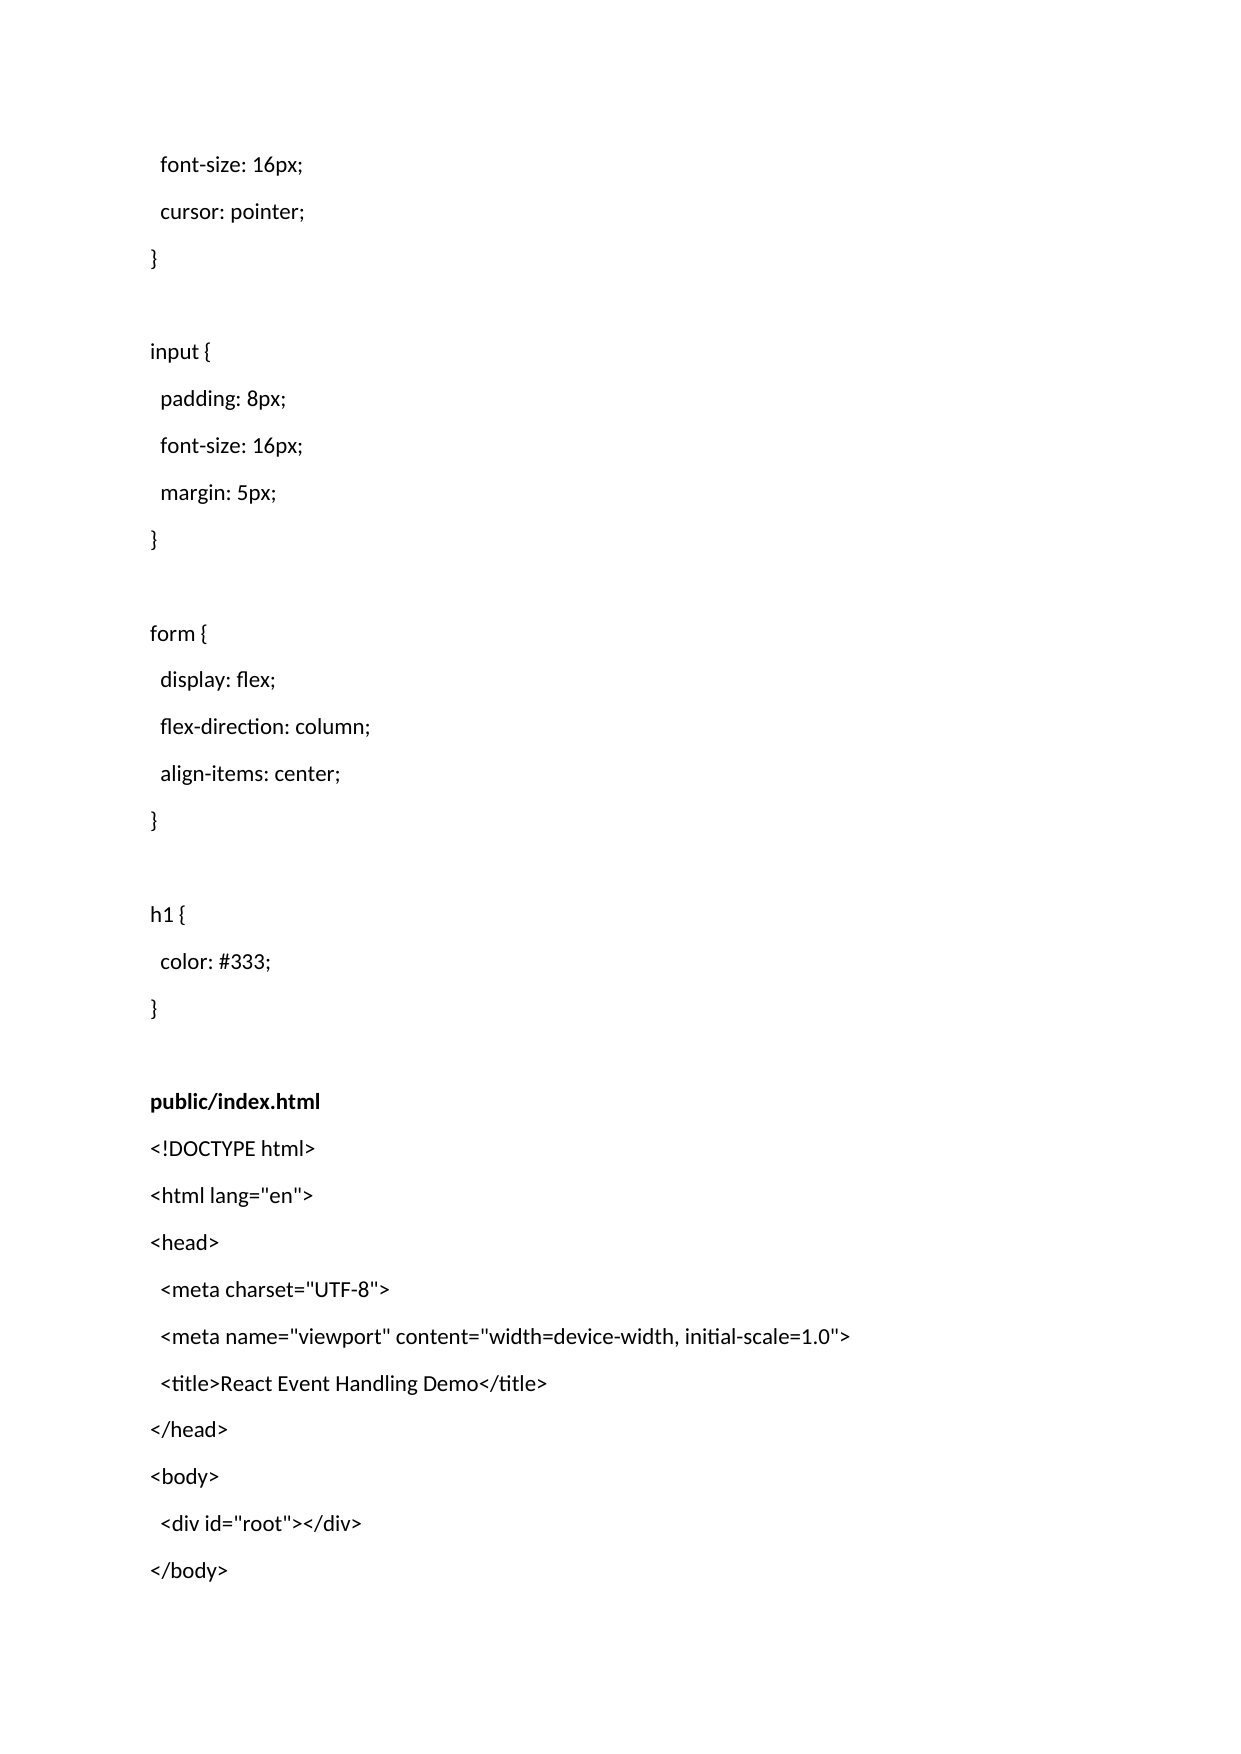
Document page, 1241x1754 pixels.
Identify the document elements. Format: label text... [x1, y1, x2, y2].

text <meta charset="UTF-8"> [150, 1275, 1090, 1303]
text } [150, 244, 1090, 272]
text margin: 5px; [150, 478, 1090, 506]
text input { [150, 337, 1090, 366]
text font-size: 16px; [150, 150, 1090, 178]
text <head> [150, 1228, 1090, 1256]
text <title>React Event Handling Demo</title> [150, 1369, 1090, 1397]
text h1 { [150, 900, 1090, 928]
text } [150, 806, 1090, 834]
text form { [150, 619, 1090, 647]
text public/index.html [150, 1087, 1090, 1116]
text </head> [150, 1416, 1090, 1444]
text color: #333; [150, 947, 1090, 975]
text display: flex; [150, 666, 1090, 694]
text font-size: 16px; [150, 431, 1090, 459]
text align-items: center; [150, 759, 1090, 787]
text <body> [150, 1462, 1090, 1491]
text flex-direction: column; [150, 712, 1090, 741]
text } [150, 994, 1090, 1022]
text <!DOCTYPE html> [150, 1134, 1090, 1162]
text <meta name="viewport" content="width=device-width, initial-scale=1.0"> [150, 1322, 1090, 1350]
text <div id="root"></div> [150, 1509, 1090, 1537]
text padding: 8px; [150, 384, 1090, 412]
text } [150, 525, 1090, 553]
text <html lang="en"> [150, 1181, 1090, 1209]
text </body> [150, 1556, 1090, 1584]
text cursor: pointer; [150, 197, 1090, 225]
